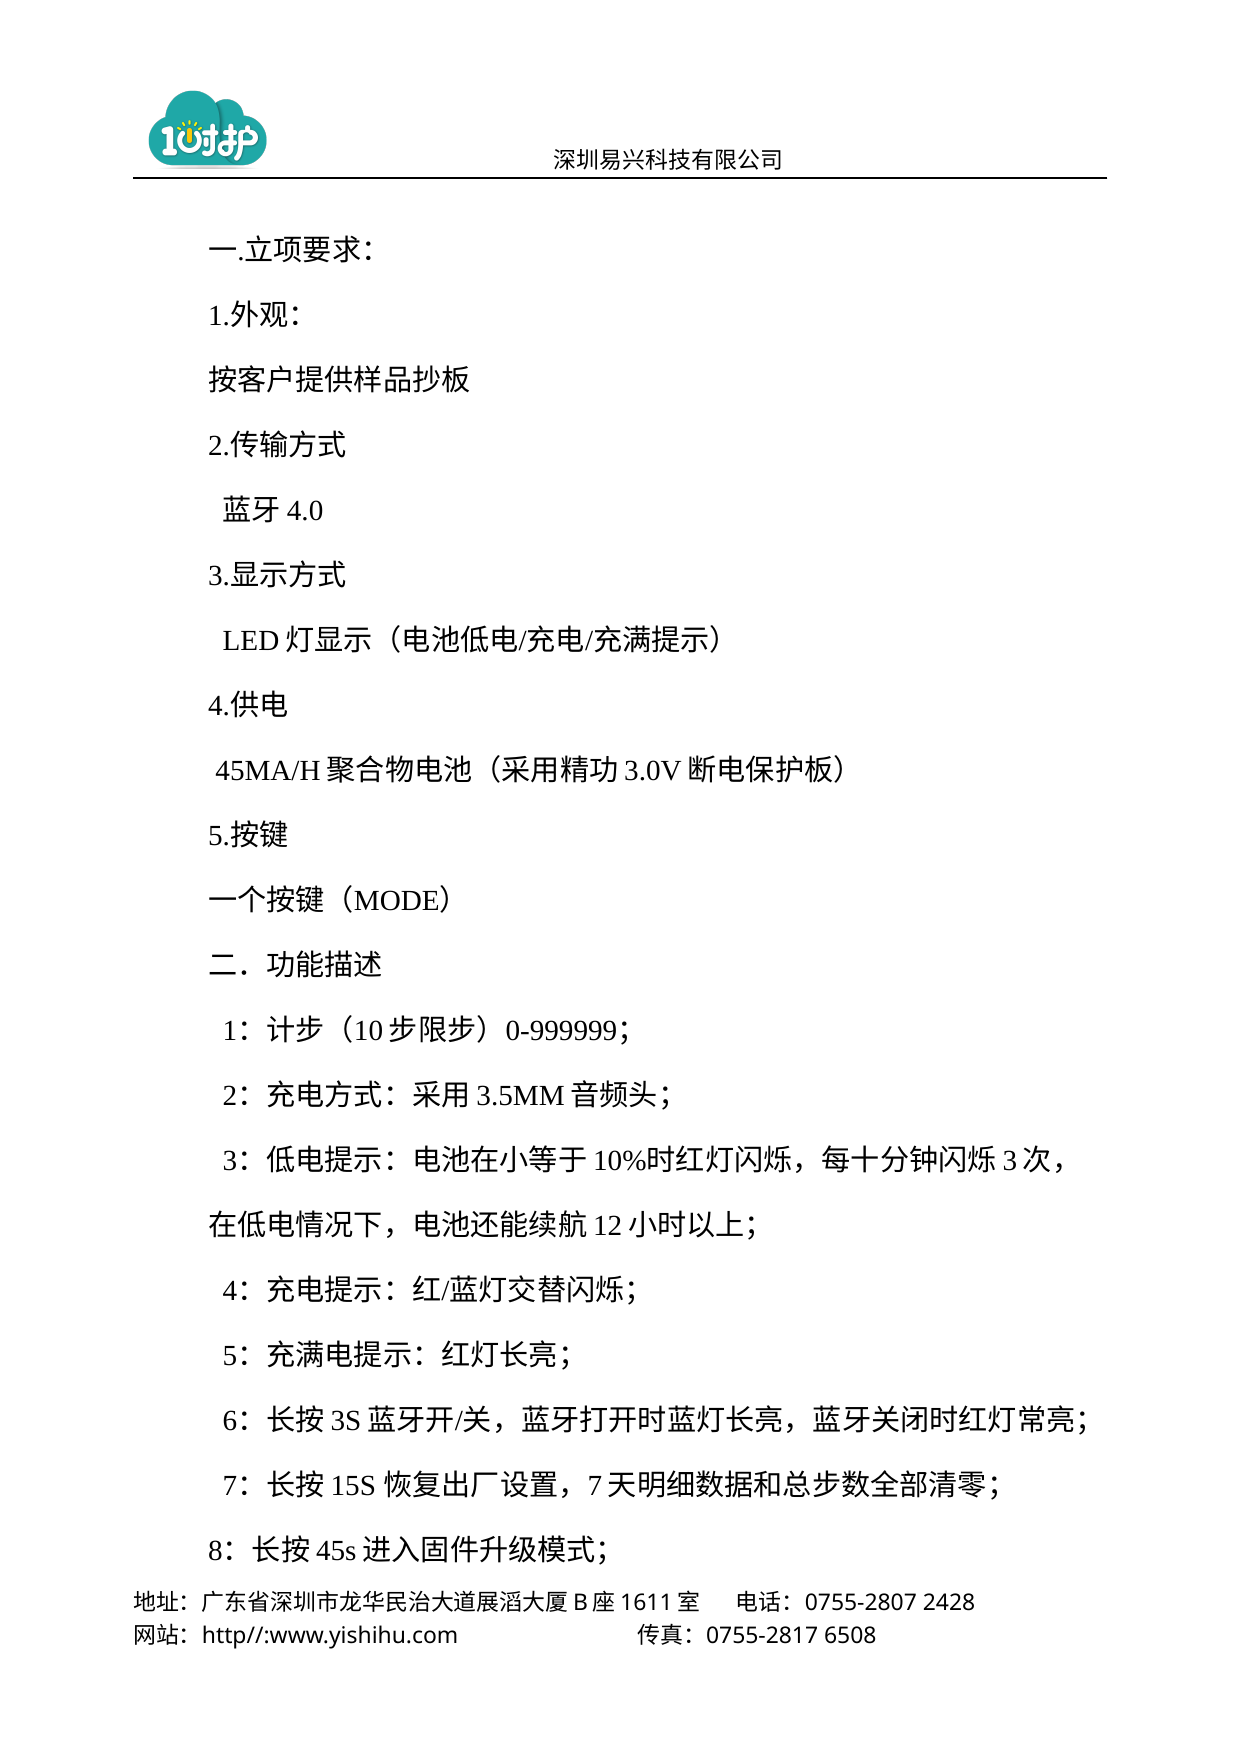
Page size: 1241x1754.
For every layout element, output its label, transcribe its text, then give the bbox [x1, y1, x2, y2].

text 3.显示方式 [208, 540, 1107, 605]
text 5：充满电提示：红灯长亮； [208, 1320, 1107, 1385]
text 一.立项要求： [208, 215, 1107, 280]
text 1.外观： [208, 280, 1107, 345]
text 按客户提供样品抄板 [208, 345, 1107, 410]
text 2.传输方式 [208, 410, 1107, 475]
text 二．功能描述 [208, 930, 1107, 995]
text LED灯显示（电池低电/充电/充满提示） [208, 605, 1107, 670]
text 45MA/H聚合物电池（采用精功3.0V断电保护板） [208, 735, 1107, 800]
text 4：充电提示：红/蓝灯交替闪烁； [208, 1255, 1107, 1320]
text 8：长按45s进入固件升级模式； [208, 1515, 1107, 1580]
text 1：计步（10步限步）0-999999； [208, 995, 1107, 1060]
text 一个按键（MODE） [208, 865, 1107, 930]
text 4.供电 [208, 670, 1107, 735]
text 蓝牙4.0 [208, 475, 1107, 540]
text 7：长按15S 恢复出厂设置，7天明细数据和总步数全部清零； [208, 1450, 1107, 1515]
text 3：低电提示：电池在小等于10%时红灯闪烁，每十分钟闪烁3次，在低电情况下，电池还能续航12小时以上； [208, 1125, 1107, 1255]
text 5.按键 [208, 800, 1107, 865]
picture [147, 88, 269, 169]
text 2：充电方式：采用3.5MM音频头； [208, 1060, 1107, 1125]
text 6：长按3S蓝牙开/关，蓝牙打开时蓝灯长亮，蓝牙关闭时红灯常亮； [208, 1385, 1107, 1450]
